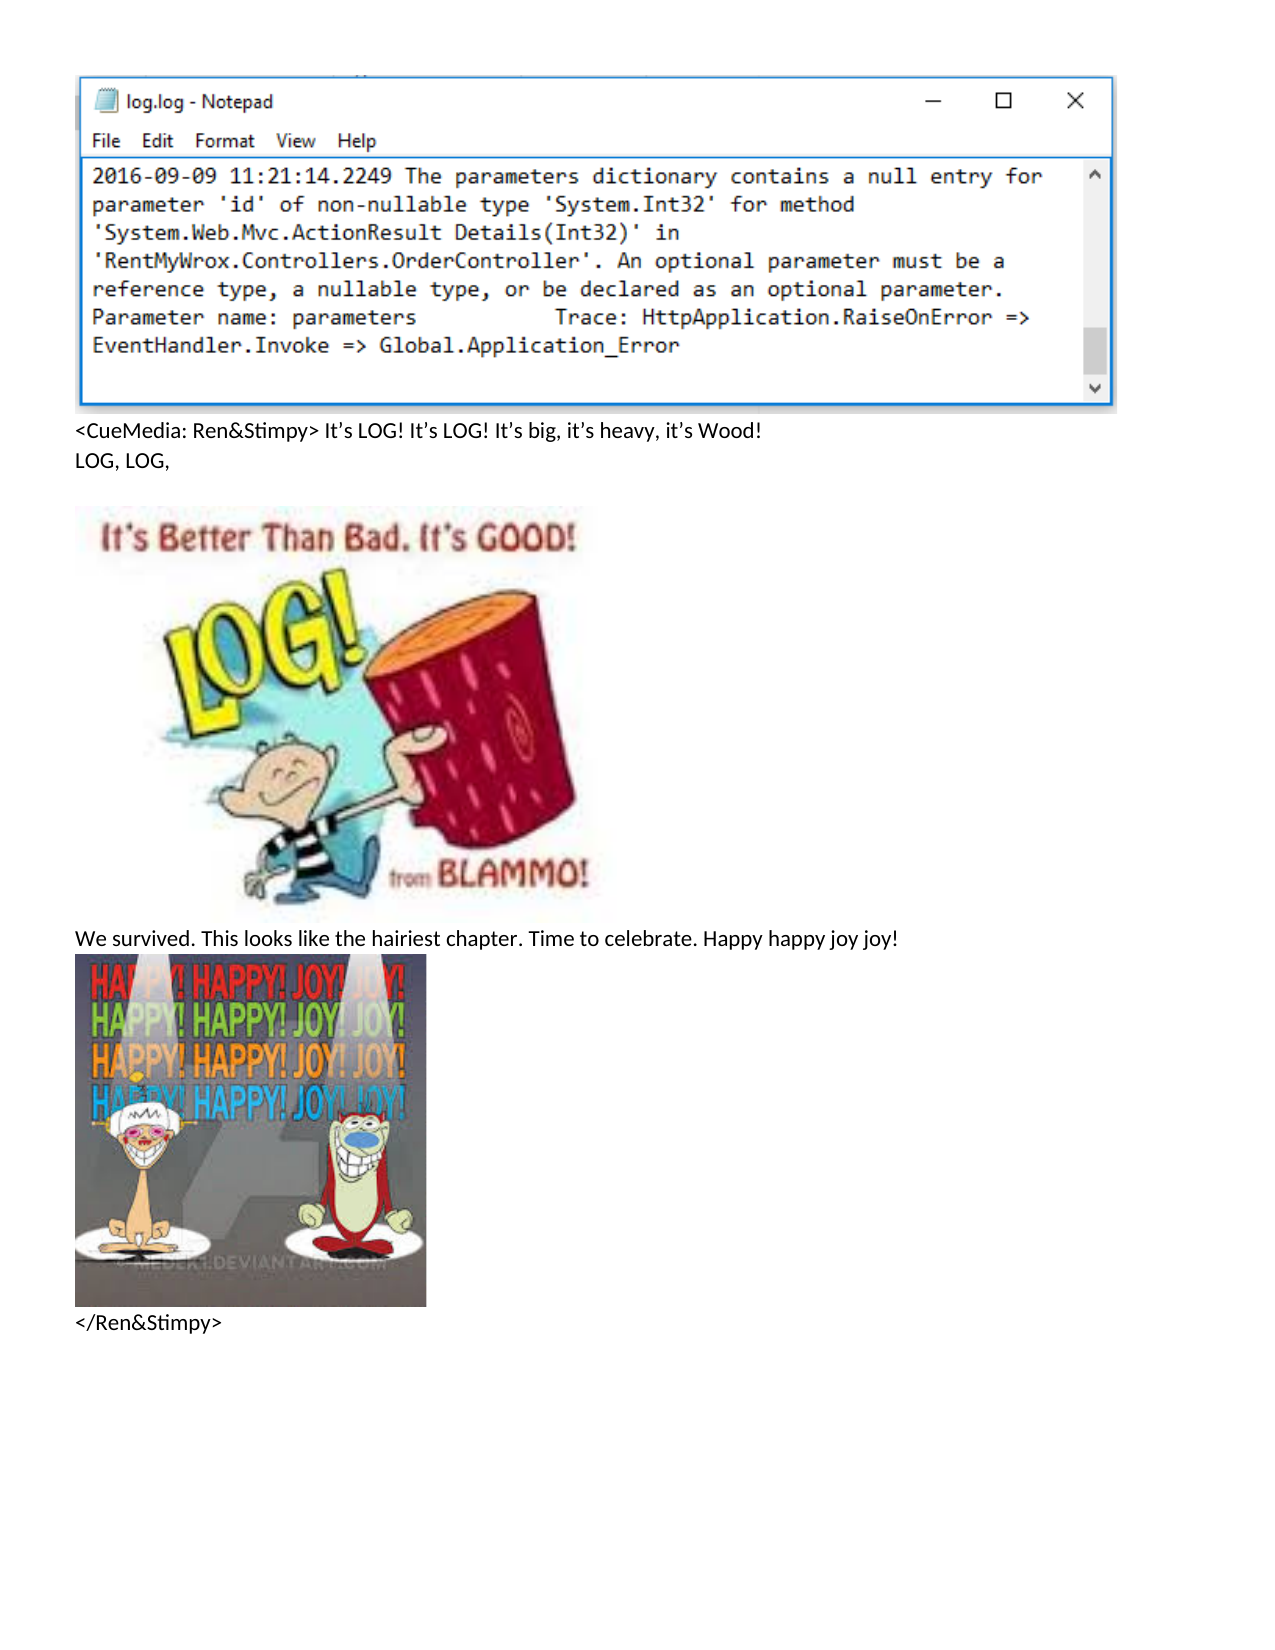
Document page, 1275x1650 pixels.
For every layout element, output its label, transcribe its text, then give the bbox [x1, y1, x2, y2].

text <CueMedia: Ren&Stimpy> It’s LOG! It’s LOG! It’s big, it’s heavy, it’s Wood! [75, 416, 1200, 444]
text LOG, LOG, [75, 446, 1200, 474]
text We survived. This looks like the hairiest chapter. Time to celebrate. Happy happy joy joy! [75, 924, 1200, 952]
picture [75, 506, 618, 923]
picture [75, 75, 1118, 414]
text </Ren&Stimpy> [75, 1308, 1200, 1336]
picture [75, 954, 427, 1307]
